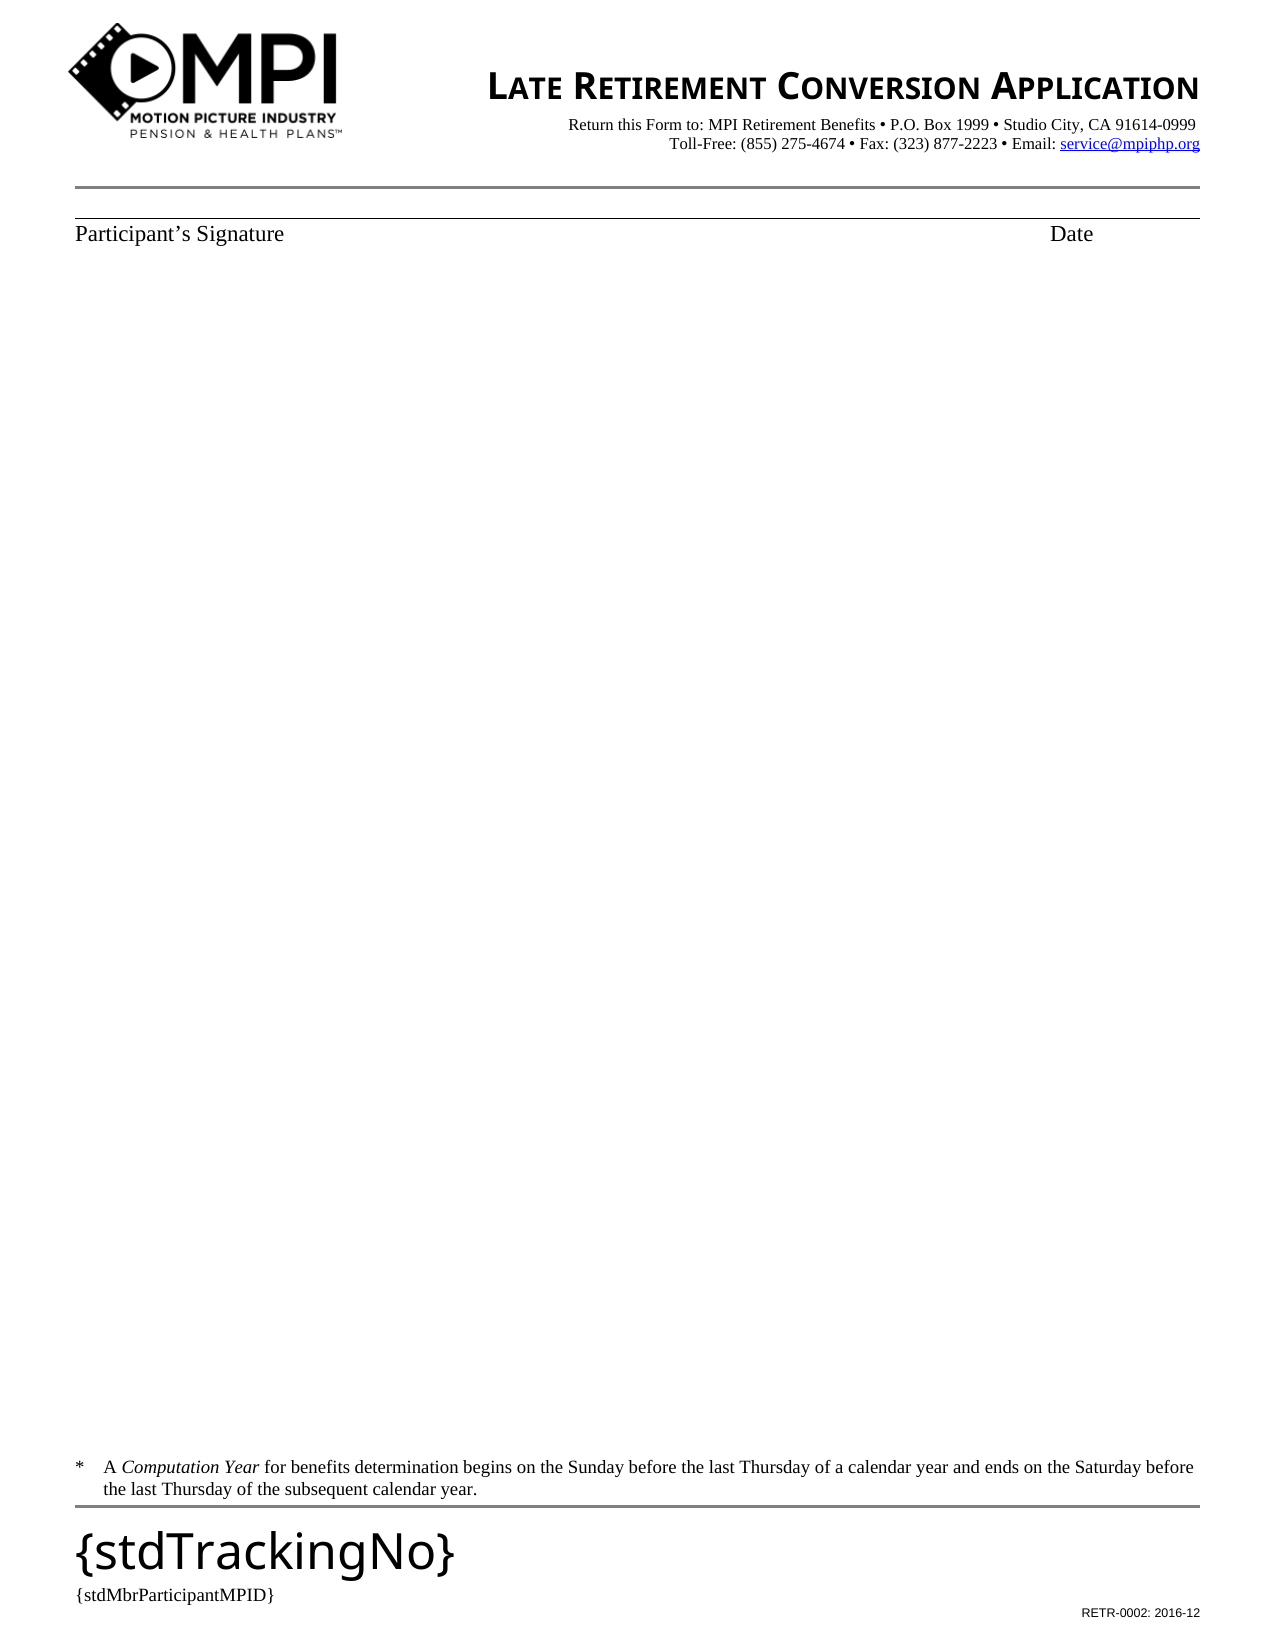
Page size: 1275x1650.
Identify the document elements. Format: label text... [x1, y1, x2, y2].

picture [65, 23, 346, 138]
text Participant’s Signature Date [75, 219, 1200, 247]
